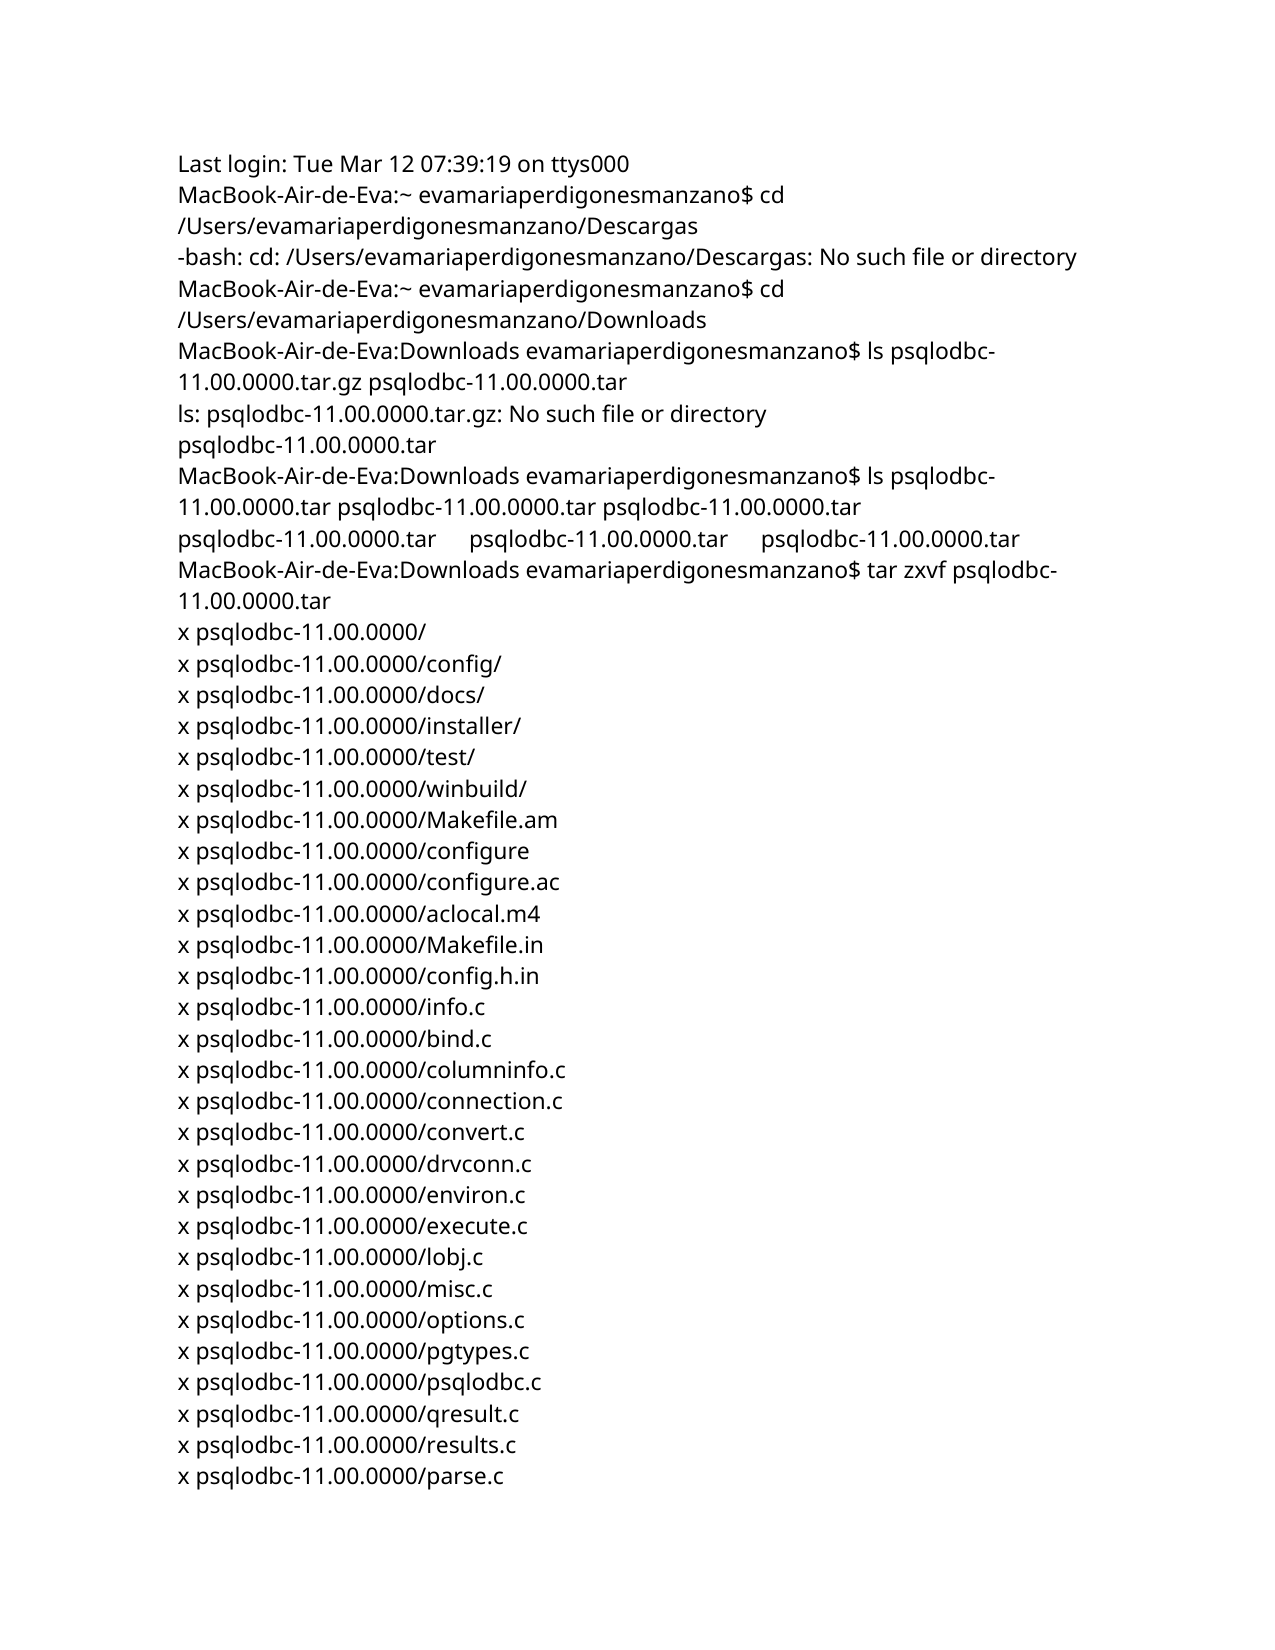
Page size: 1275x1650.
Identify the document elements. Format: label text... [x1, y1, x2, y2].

text x psqlodbc-11.00.0000/misc.c [177, 1273, 1098, 1304]
text x psqlodbc-11.00.0000/configure.ac [177, 866, 1098, 898]
text x psqlodbc-11.00.0000/drvconn.c [177, 1148, 1098, 1179]
text x psqlodbc-11.00.0000/columninfo.c [177, 1054, 1098, 1085]
text x psqlodbc-11.00.0000/options.c [177, 1304, 1098, 1335]
text x psqlodbc-11.00.0000/execute.c [177, 1210, 1098, 1241]
text x psqlodbc-11.00.0000/configure [177, 835, 1098, 866]
text x psqlodbc-11.00.0000/results.c [177, 1429, 1098, 1460]
text x psqlodbc-11.00.0000/lobj.c [177, 1241, 1098, 1273]
text x psqlodbc-11.00.0000/test/ [177, 741, 1098, 773]
text x psqlodbc-11.00.0000/qresult.c [177, 1398, 1098, 1429]
text x psqlodbc-11.00.0000/bind.c [177, 1023, 1098, 1054]
text MacBook-Air-de-Eva:Downloads evamariaperdigonesmanzano$ ls psqlodbc-11.00.0000.tar psqlodbc-11.00.0000.tar psqlodbc-11.00.0000.tar [177, 460, 1098, 523]
text x psqlodbc-11.00.0000/Makefile.in [177, 929, 1098, 960]
text x psqlodbc-11.00.0000/parse.c [177, 1460, 1098, 1491]
text x psqlodbc-11.00.0000/docs/ [177, 679, 1098, 710]
text ls: psqlodbc-11.00.0000.tar.gz: No such file or directory [177, 398, 1098, 429]
text x psqlodbc-11.00.0000/winbuild/ [177, 773, 1098, 804]
text x psqlodbc-11.00.0000/config/ [177, 648, 1098, 679]
text x psqlodbc-11.00.0000/installer/ [177, 710, 1098, 741]
text x psqlodbc-11.00.0000/ [177, 616, 1098, 648]
text MacBook-Air-de-Eva:Downloads evamariaperdigonesmanzano$ ls psqlodbc-11.00.0000.tar.gz psqlodbc-11.00.0000.tar [177, 335, 1098, 398]
text x psqlodbc-11.00.0000/info.c [177, 991, 1098, 1023]
text MacBook-Air-de-Eva:Downloads evamariaperdigonesmanzano$ tar zxvf psqlodbc-11.00.0000.tar [177, 554, 1098, 616]
text MacBook-Air-de-Eva:~ evamariaperdigonesmanzano$ cd /Users/evamariaperdigonesmanzano/Downloads [177, 273, 1098, 335]
text x psqlodbc-11.00.0000/aclocal.m4 [177, 898, 1098, 929]
text -bash: cd: /Users/evamariaperdigonesmanzano/Descargas: No such file or directory [177, 241, 1098, 273]
text x psqlodbc-11.00.0000/Makefile.am [177, 804, 1098, 835]
text Last login: Tue Mar 12 07:39:19 on ttys000 [177, 148, 1098, 179]
text x psqlodbc-11.00.0000/environ.c [177, 1179, 1098, 1210]
text x psqlodbc-11.00.0000/convert.c [177, 1116, 1098, 1148]
text x psqlodbc-11.00.0000/pgtypes.c [177, 1335, 1098, 1366]
text psqlodbc-11.00.0000.tar [177, 429, 1098, 460]
text MacBook-Air-de-Eva:~ evamariaperdigonesmanzano$ cd /Users/evamariaperdigonesmanzano/Descargas [177, 179, 1098, 241]
text x psqlodbc-11.00.0000/psqlodbc.c [177, 1366, 1098, 1398]
text x psqlodbc-11.00.0000/connection.c [177, 1085, 1098, 1116]
text x psqlodbc-11.00.0000/config.h.in [177, 960, 1098, 991]
text psqlodbc-11.00.0000.tar psqlodbc-11.00.0000.tar psqlodbc-11.00.0000.tar [177, 523, 1098, 554]
